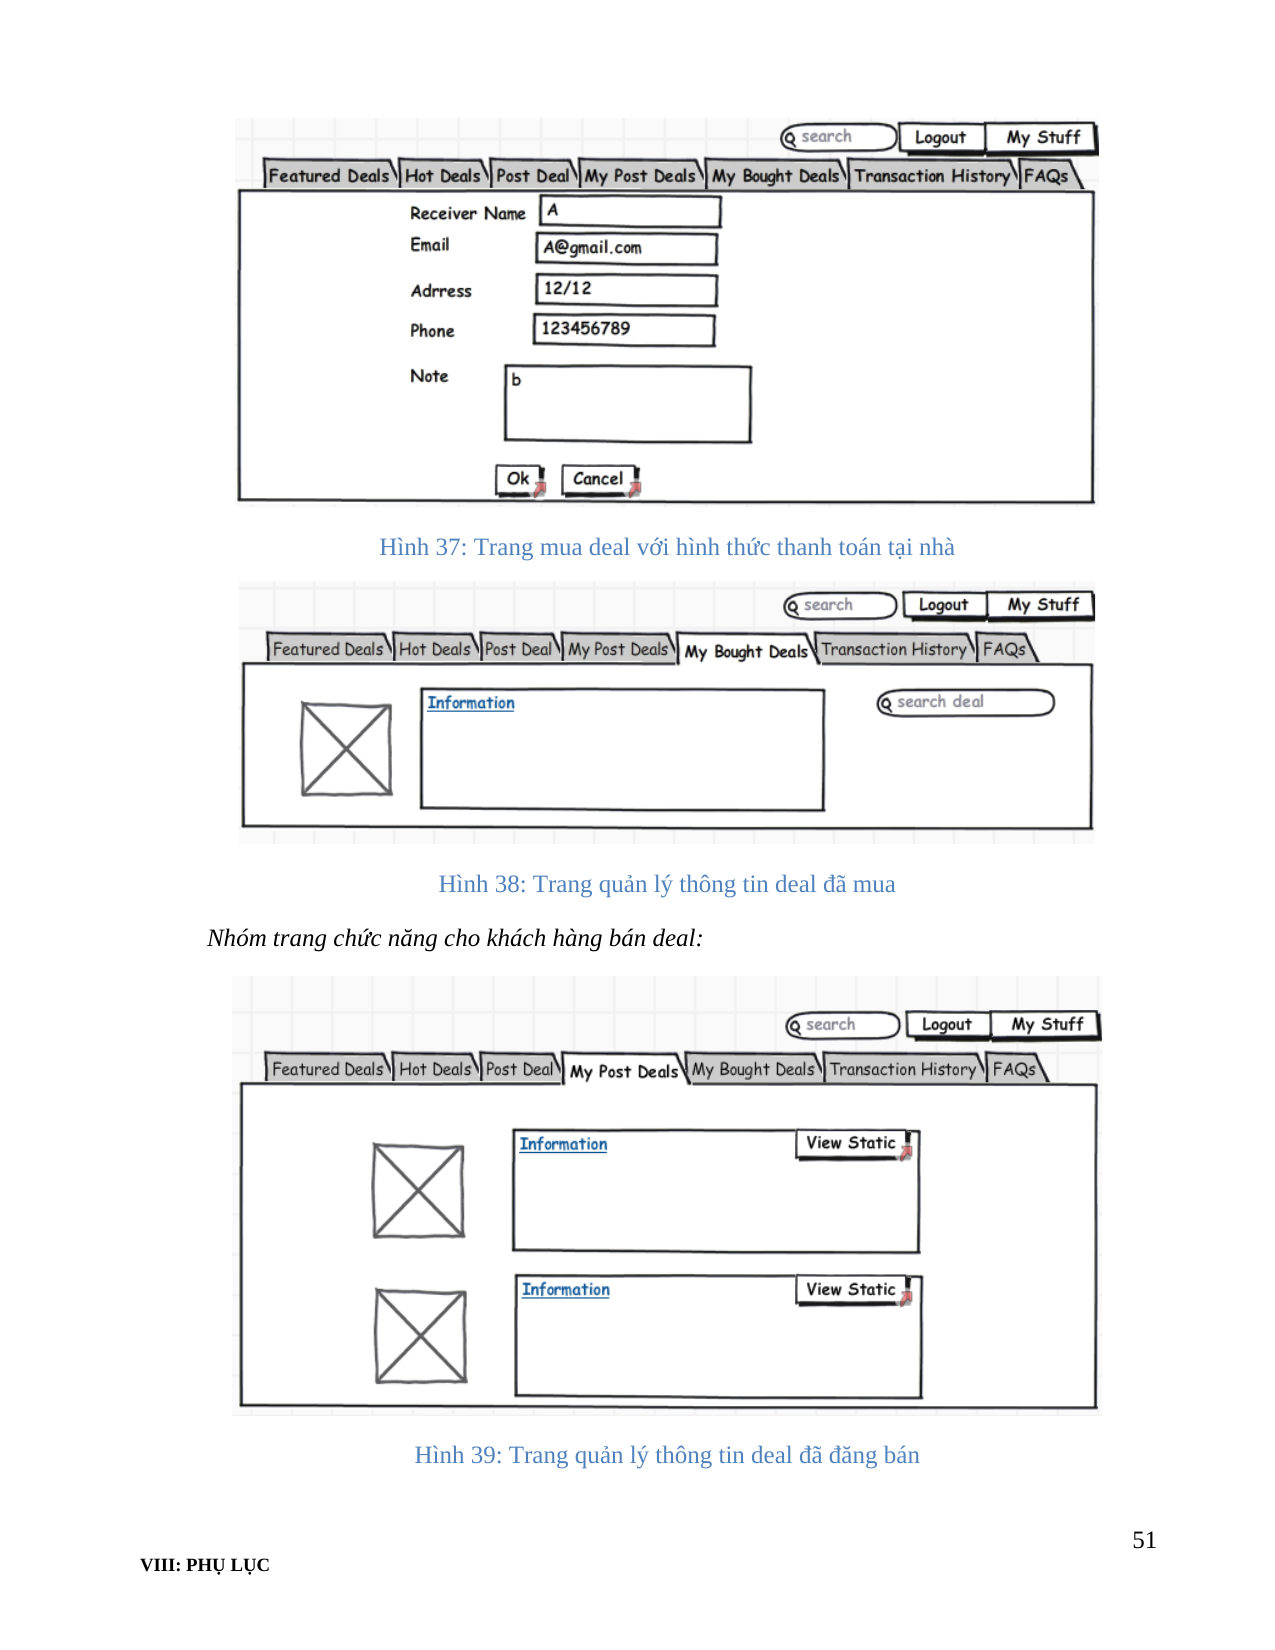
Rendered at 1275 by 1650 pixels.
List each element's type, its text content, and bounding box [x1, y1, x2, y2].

picture [232, 976, 1103, 1416]
picture [238, 581, 1096, 844]
text Nhóm trang chức năng cho khách hàng bán deal: [177, 923, 1157, 952]
picture [235, 118, 1099, 507]
